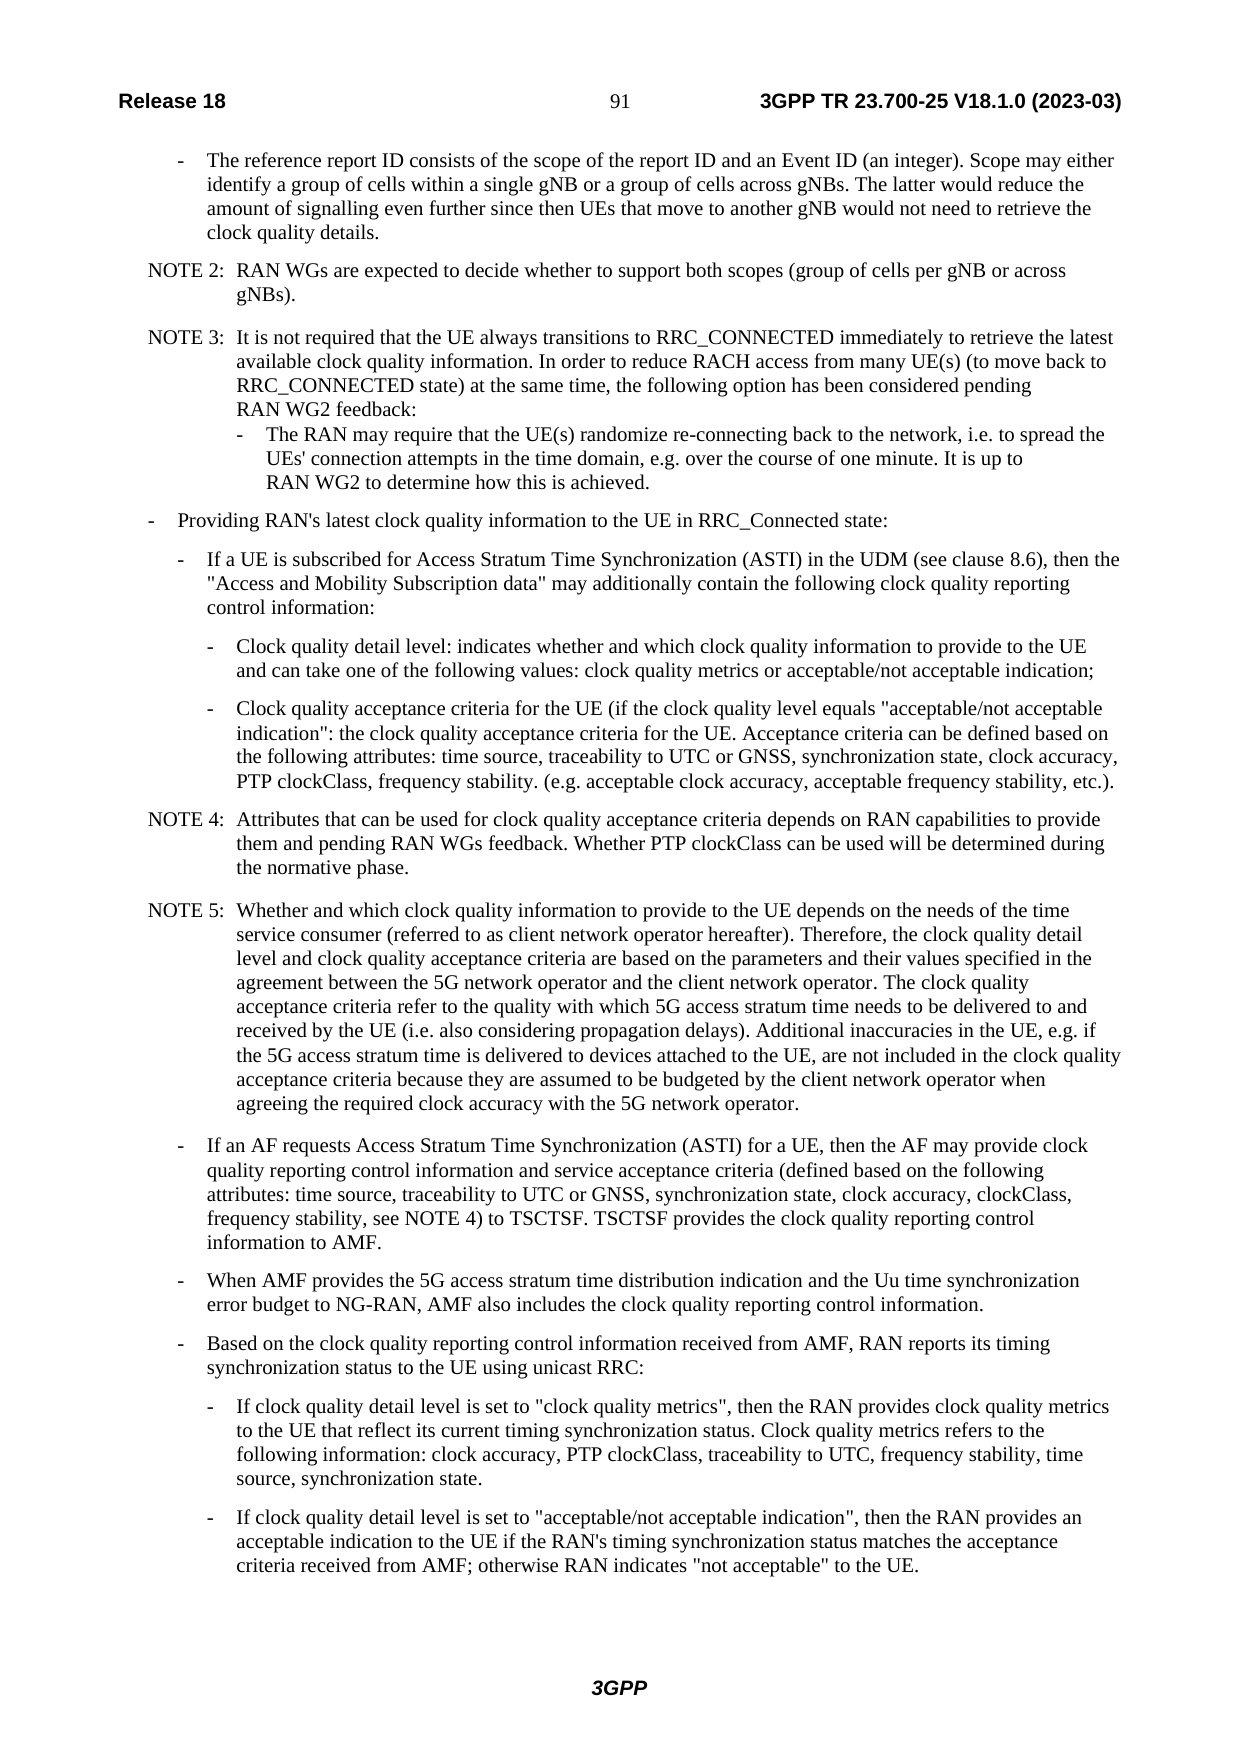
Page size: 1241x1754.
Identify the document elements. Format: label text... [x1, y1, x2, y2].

text NOTE 3: It is not required that the UE always transitions to RRC_CONNECTED immediately to retrieve the latest available clock quality information. In order to reduce RACH access from many UE(s) (to move back to RRC_CONNECTED state) at the same time, the following option has been considered pending RAN WG2 feedback: [148, 325, 1122, 421]
text - If clock quality detail level is set to "acceptable/not acceptable indication", then the RAN provides an acceptable indication to the UE if the RAN's timing synchronization status matches the acceptance criteria received from AMF; otherwise RAN indicates "not acceptable" to the UE. [207, 1504, 1122, 1577]
text - When AMF provides the 5G access stratum time distribution indication and the Uu time synchronization error budget to NG-RAN, AMF also includes the clock quality reporting control information. [177, 1268, 1122, 1316]
text - The reference report ID consists of the scope of the report ID and an Event ID (an integer). Scope may either identify a group of cells within a single gNB or a group of cells across gNBs. The latter would reduce the amount of signalling even further since then UEs that move to another gNB would not need to retrieve the clock quality details. [177, 147, 1122, 244]
text - Clock quality acceptance criteria for the UE (if the clock quality level equals "acceptable/not acceptable indication": the clock quality acceptance criteria for the UE. Acceptance criteria can be defined based on the following attributes: time source, traceability to UTC or GNSS, synchronization state, clock accuracy, PTP clockClass, frequency stability. (e.g. acceptable clock accuracy, acceptable frequency stability, etc.). [207, 696, 1122, 793]
text - If a UE is subscribed for Access Stratum Time Synchronization (ASTI) in the UDM (see clause 8.6), then the "Access and Mobility Subscription data" may additionally contain the following clock quality reporting control information: [177, 547, 1122, 619]
text - The RAN may require that the UE(s) randomize re-connecting back to the network, i.e. to spread the UEs' connection attempts in the time domain, e.g. over the course of one minute. It is up to RAN WG2 to determine how this is achieved. [236, 421, 1122, 494]
text NOTE 4: Attributes that can be used for clock quality acceptance criteria depends on RAN capabilities to provide them and pending RAN WGs feedback. Whether PTP clockClass can be used will be determined during the normative phase. [148, 807, 1122, 879]
text - Based on the clock quality reporting control information received from AMF, RAN reports its timing synchronization status to the UE using unicast RRC: [177, 1331, 1122, 1379]
text - Clock quality detail level: indicates whether and which clock quality information to provide to the UE and can take one of the following values: clock quality metrics or acceptable/not acceptable indication; [207, 634, 1122, 682]
text NOTE 5: Whether and which clock quality information to provide to the UE depends on the needs of the time service consumer (referred to as client network operator hereafter). Therefore, the clock quality detail level and clock quality acceptance criteria are based on the parameters and their values specified in the agreement between the 5G network operator and the client network operator. The clock quality acceptance criteria refer to the quality with which 5G access stratum time needs to be delivered to and received by the UE (i.e. also considering propagation delays). Additional inaccuracies in the UE, e.g. if the 5G access stratum time is delivered to devices attached to the UE, are not included in the clock quality acceptance criteria because they are assumed to be budgeted by the client network operator when agreeing the required clock accuracy with the 5G network operator. [148, 898, 1122, 1115]
text NOTE 2: RAN WGs are expected to decide whether to support both scopes (group of cells per gNB or across gNBs). [148, 258, 1122, 306]
text - Providing RAN's latest clock quality information to the UE in RRC_Connected state: [148, 508, 1122, 532]
text - If an AF requests Access Stratum Time Synchronization (ASTI) for a UE, then the AF may provide clock quality reporting control information and service acceptance criteria (defined based on the following attributes: time source, traceability to UTC or GNSS, synchronization state, clock accuracy, clockClass, frequency stability, see NOTE 4) to TSCTSF. TSCTSF provides the clock quality reporting control information to AMF. [177, 1133, 1122, 1254]
text - If clock quality detail level is set to "clock quality metrics", then the RAN provides clock quality metrics to the UE that reflect its current timing synchronization status. Clock quality metrics refers to the following information: clock accuracy, PTP clockClass, traceability to UTC, frequency stability, time source, synchronization state. [207, 1394, 1122, 1490]
